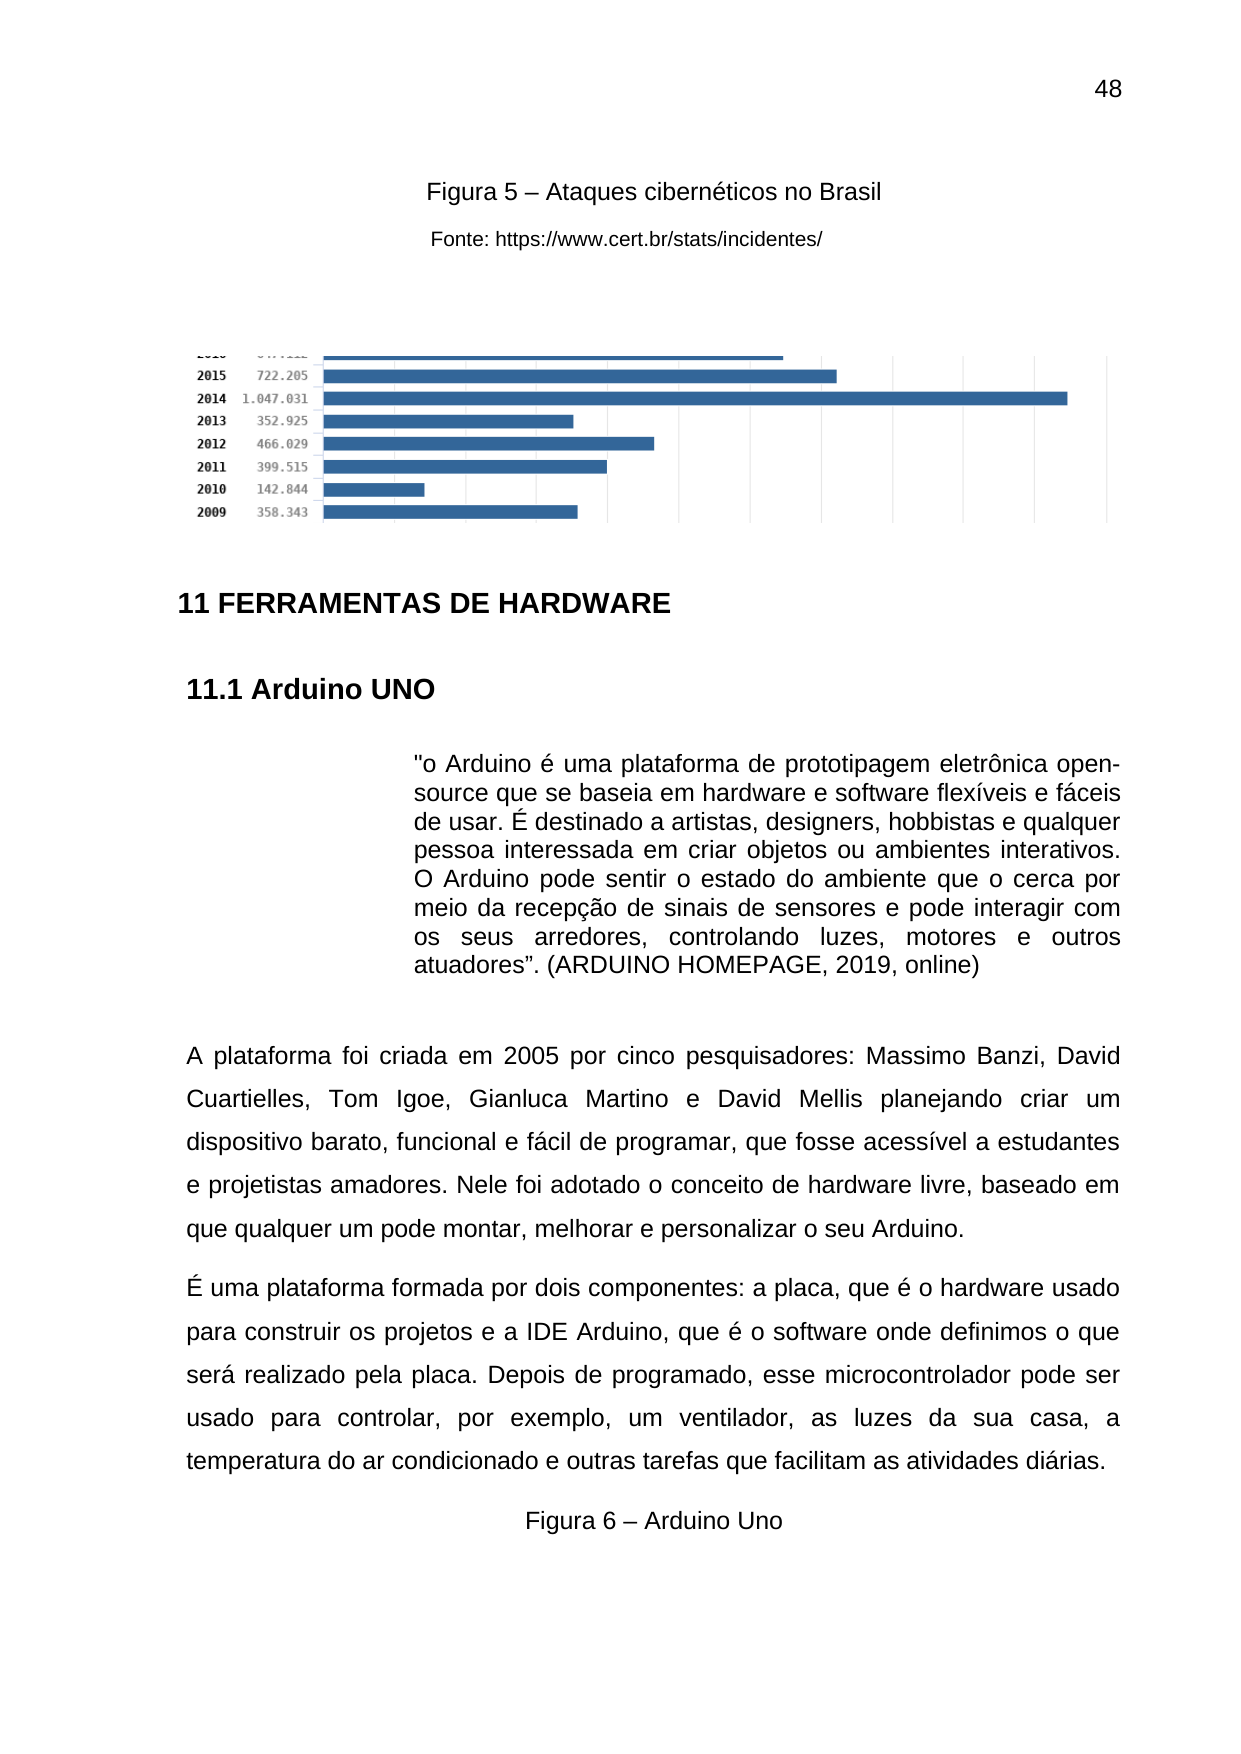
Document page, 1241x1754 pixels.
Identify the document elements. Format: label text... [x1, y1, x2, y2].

text Figura 5 – Ataques cibernéticos no Brasil [186, 177, 1122, 206]
list 11.1 Arduino UNO [186, 672, 1122, 706]
text A plataforma foi criada em 2005 por cinco pesquisadores: Massimo Banzi, David Cuartielles, Tom Igoe, Gianluca Martino e David Mellis planejando criar um dispositivo barato, funcional e fácil de programar, que fosse acessível a estudantes e projetistas amadores. Nele foi adotado o conceito de hardware livre, baseado em que qualquer um pode montar, melhorar e personalizar o seu Arduino. [186, 1041, 1122, 1242]
text Figura 6 – Arduino Uno [186, 1506, 1122, 1534]
text É uma plataforma formada por dois componentes: a placa, que é o hardware usado para construir os projetos e a IDE Arduino, que é o software onde definimos o que será realizado pela placa. Depois de programado, esse microcontrolador pode ser usado para controlar, por exemplo, um ventilador, as luzes da sua casa, a temperatura do ar condicionado e outras tarefas que facilitam as atividades diárias. [186, 1273, 1122, 1475]
text "o Arduino é uma plataforma de prototipagem eletrônica open-source que se baseia em hardware e software flexíveis e fáceis de usar. É destinado a artistas, designers, hobbistas e qualquer pessoa interessada em criar objetos ou ambientes interativos. O Arduino pode sentir o estado do ambiente que o cerca por meio da recepção de sinais de sensores e pode interagir com os seus arredores, controlando luzes, motores e outros atuadores”. (ARDUINO HOMEPAGE, 2019, online) [413, 749, 1122, 979]
picture [178, 356, 1119, 523]
text Fonte: https://www.cert.br/stats/incidentes/ [186, 227, 1122, 251]
